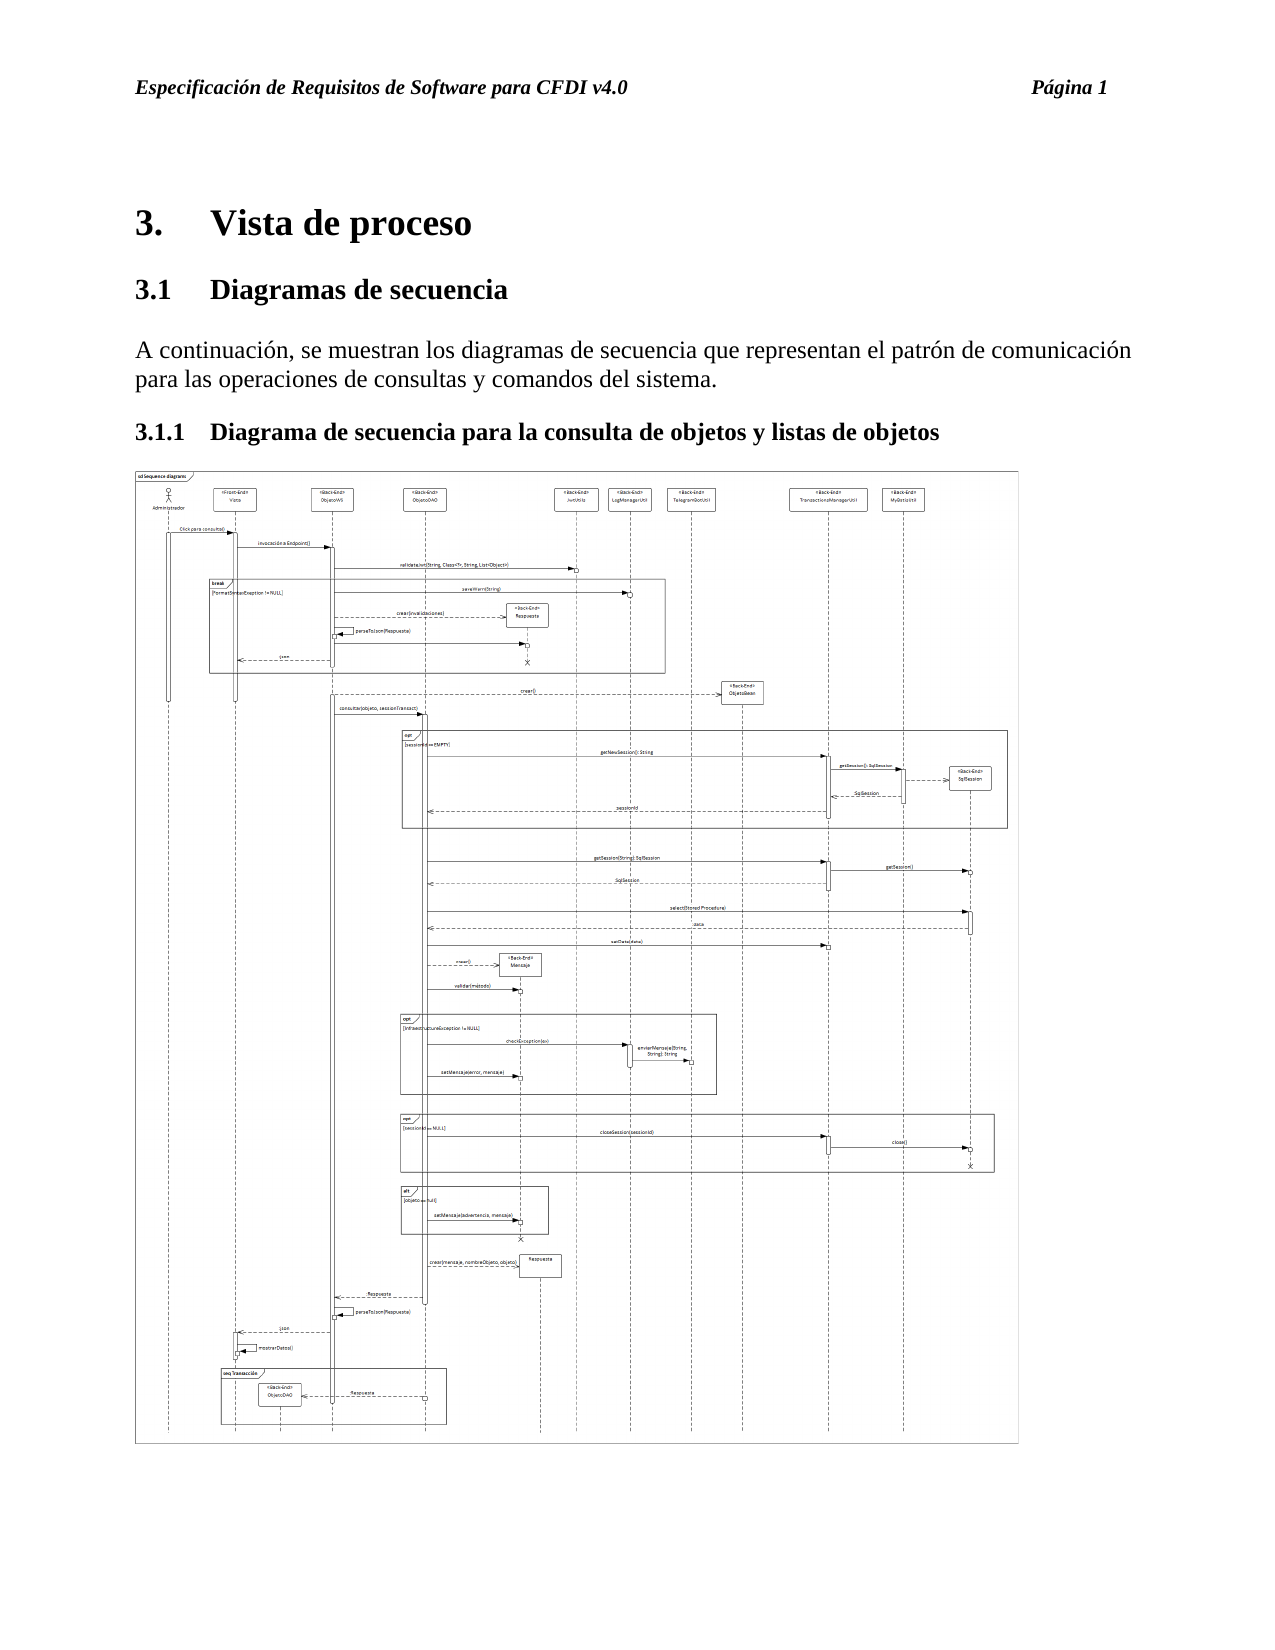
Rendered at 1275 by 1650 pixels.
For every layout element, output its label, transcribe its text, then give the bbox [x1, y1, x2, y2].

subtitle Diagrama de secuencia para la consulta de objetos y listas de objetos [135, 417, 1140, 446]
picture [135, 471, 1019, 1444]
text A continuación, se muestran los diagramas de secuencia que representan el patrón de comunicación para las operaciones de consultas y comandos del sistema. [135, 335, 1140, 392]
subtitle Diagramas de secuencia [135, 272, 1140, 306]
subtitle Vista de proceso [135, 200, 1140, 243]
